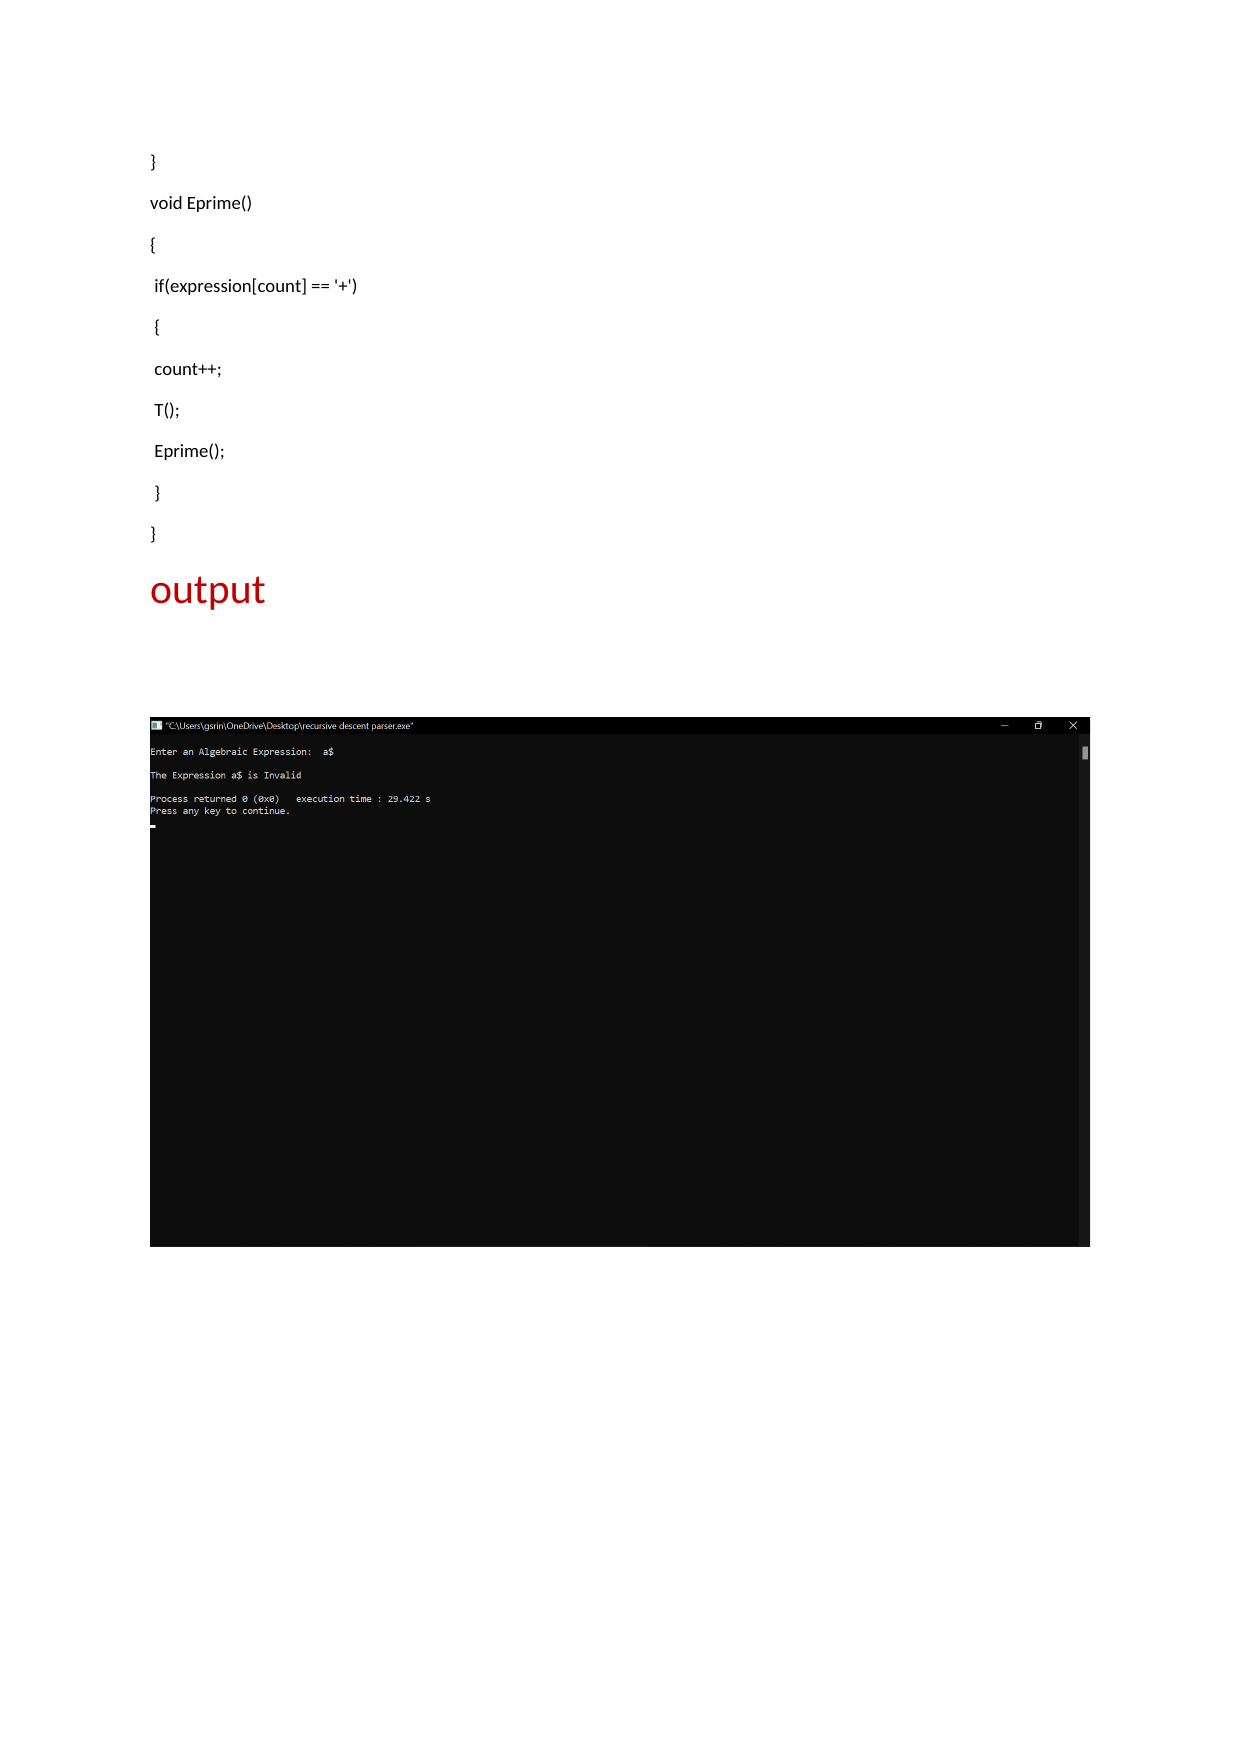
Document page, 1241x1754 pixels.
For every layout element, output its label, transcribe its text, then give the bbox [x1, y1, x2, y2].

text } [150, 150, 1090, 173]
text } [150, 522, 1090, 545]
picture [150, 717, 1091, 1247]
text T(); [150, 398, 1090, 421]
text { [150, 233, 1090, 256]
text void Eprime() [150, 191, 1090, 214]
text { [150, 315, 1090, 338]
text count++; [150, 357, 1090, 380]
text output [150, 563, 1090, 614]
text } [150, 481, 1090, 504]
text if(expression[count] == '+') [150, 274, 1090, 297]
text Eprime(); [150, 439, 1090, 462]
